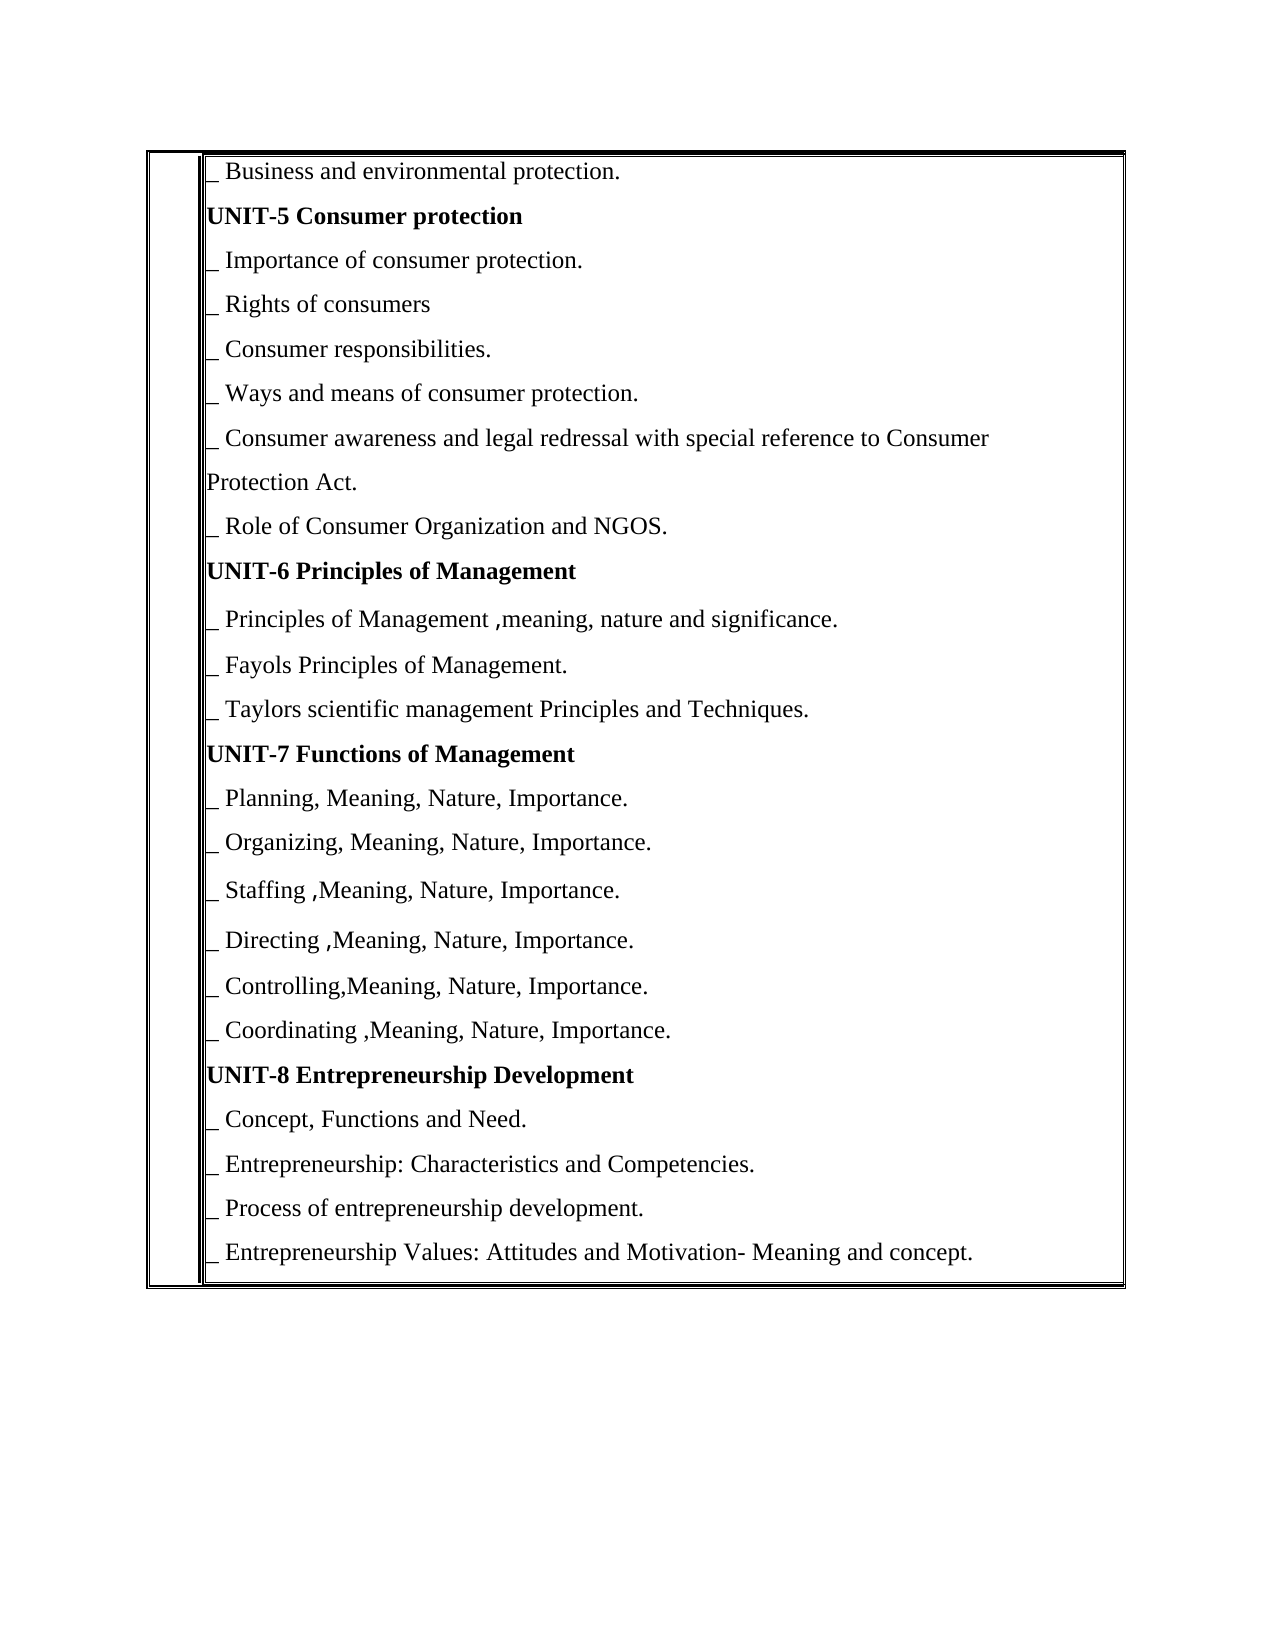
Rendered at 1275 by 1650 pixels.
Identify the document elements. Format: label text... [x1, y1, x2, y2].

table_cell 2 [150, 153, 199, 1285]
table_cell Organization of Commerce and Management [206, 157, 1123, 1282]
